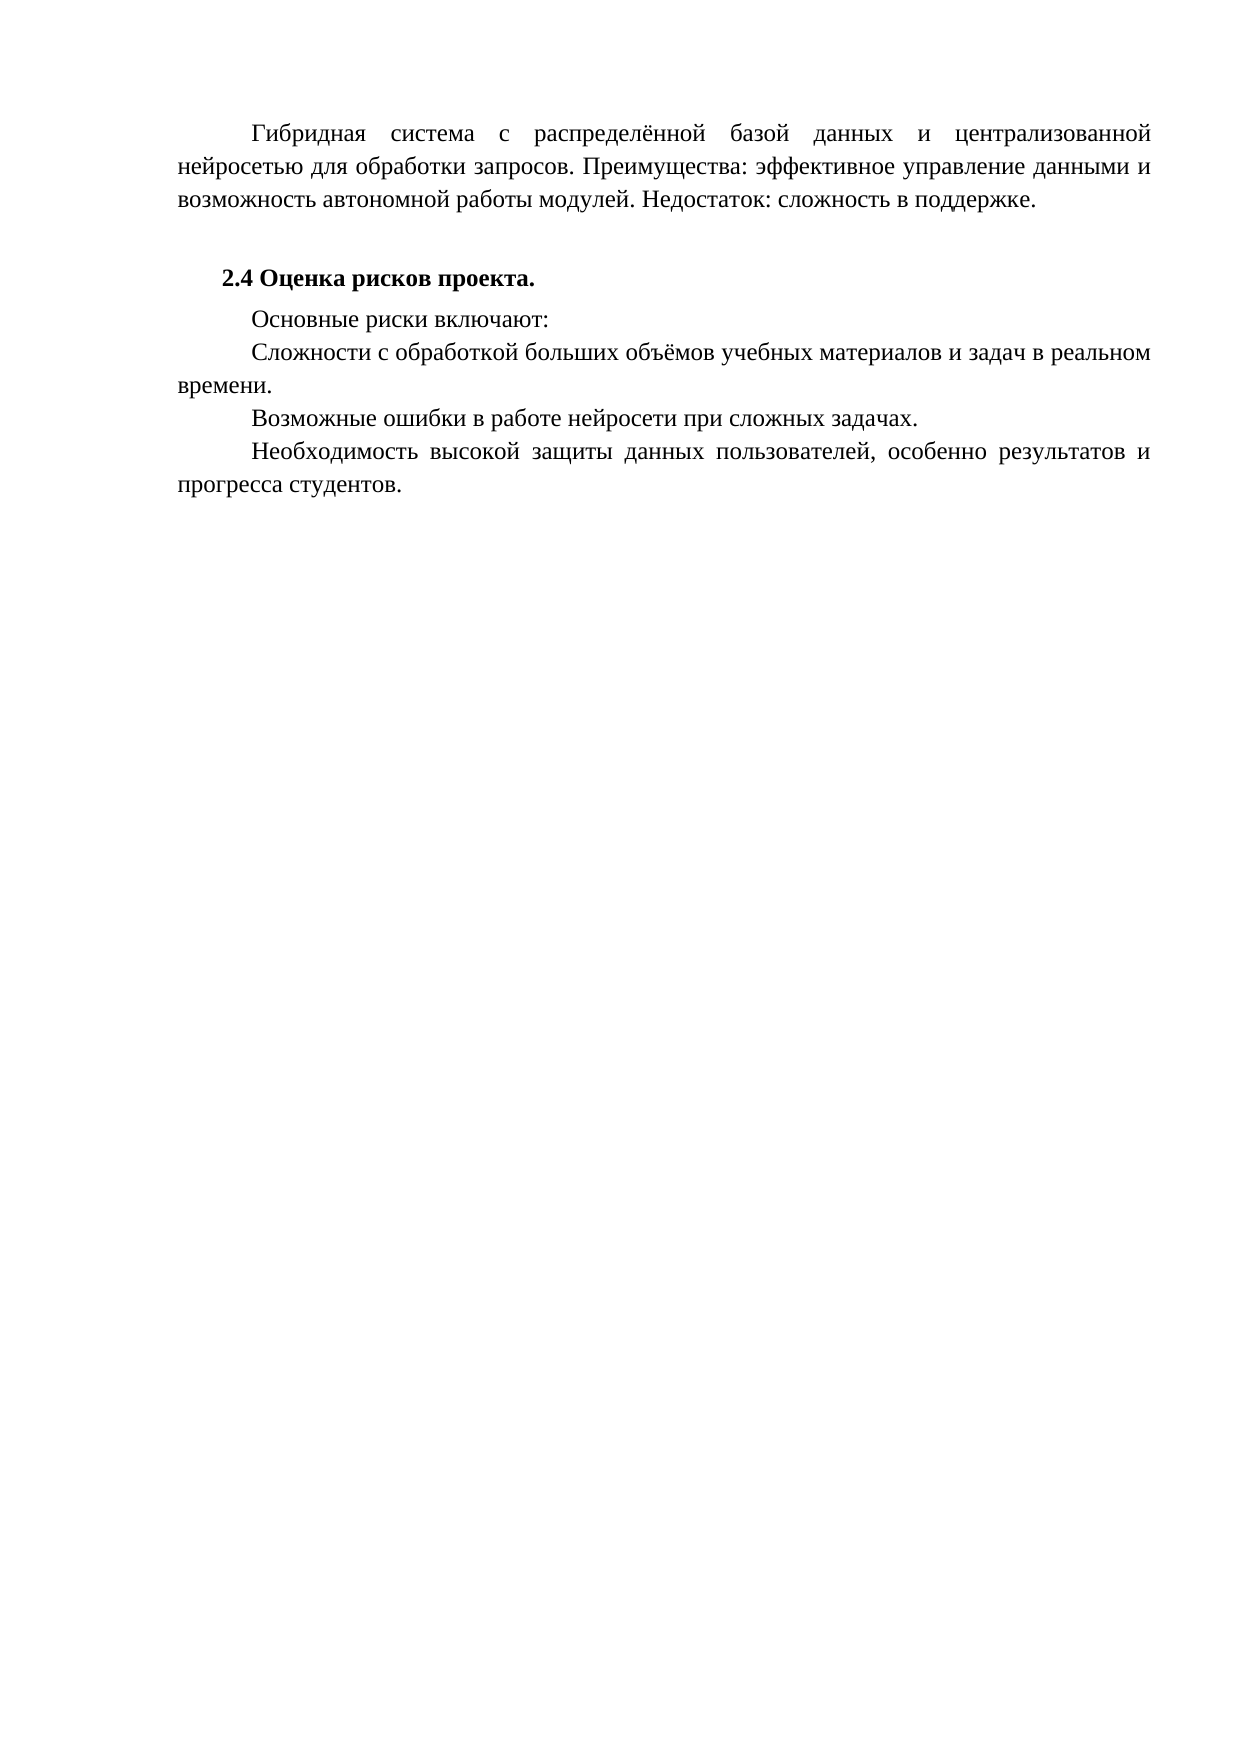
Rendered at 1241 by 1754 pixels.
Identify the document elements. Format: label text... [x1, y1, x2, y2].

text Гибридная система с распределённой базой данных и централизованной нейросетью для обработки запросов. Преимущества: эффективное управление данными и возможность автономной работы модулей. Недостаток: сложность в поддержке. [177, 118, 1152, 213]
text Возможные ошибки в работе нейросети при сложных задачах. [177, 403, 1152, 432]
text Сложности с обработкой больших объёмов учебных материалов и задач в реальном времени. [177, 337, 1152, 399]
subtitle Оценка рисков проекта. [148, 263, 1152, 291]
text Необходимость высокой защиты данных пользователей, особенно результатов и прогресса студентов. [177, 436, 1152, 498]
text Основные риски включают: [177, 304, 1152, 333]
